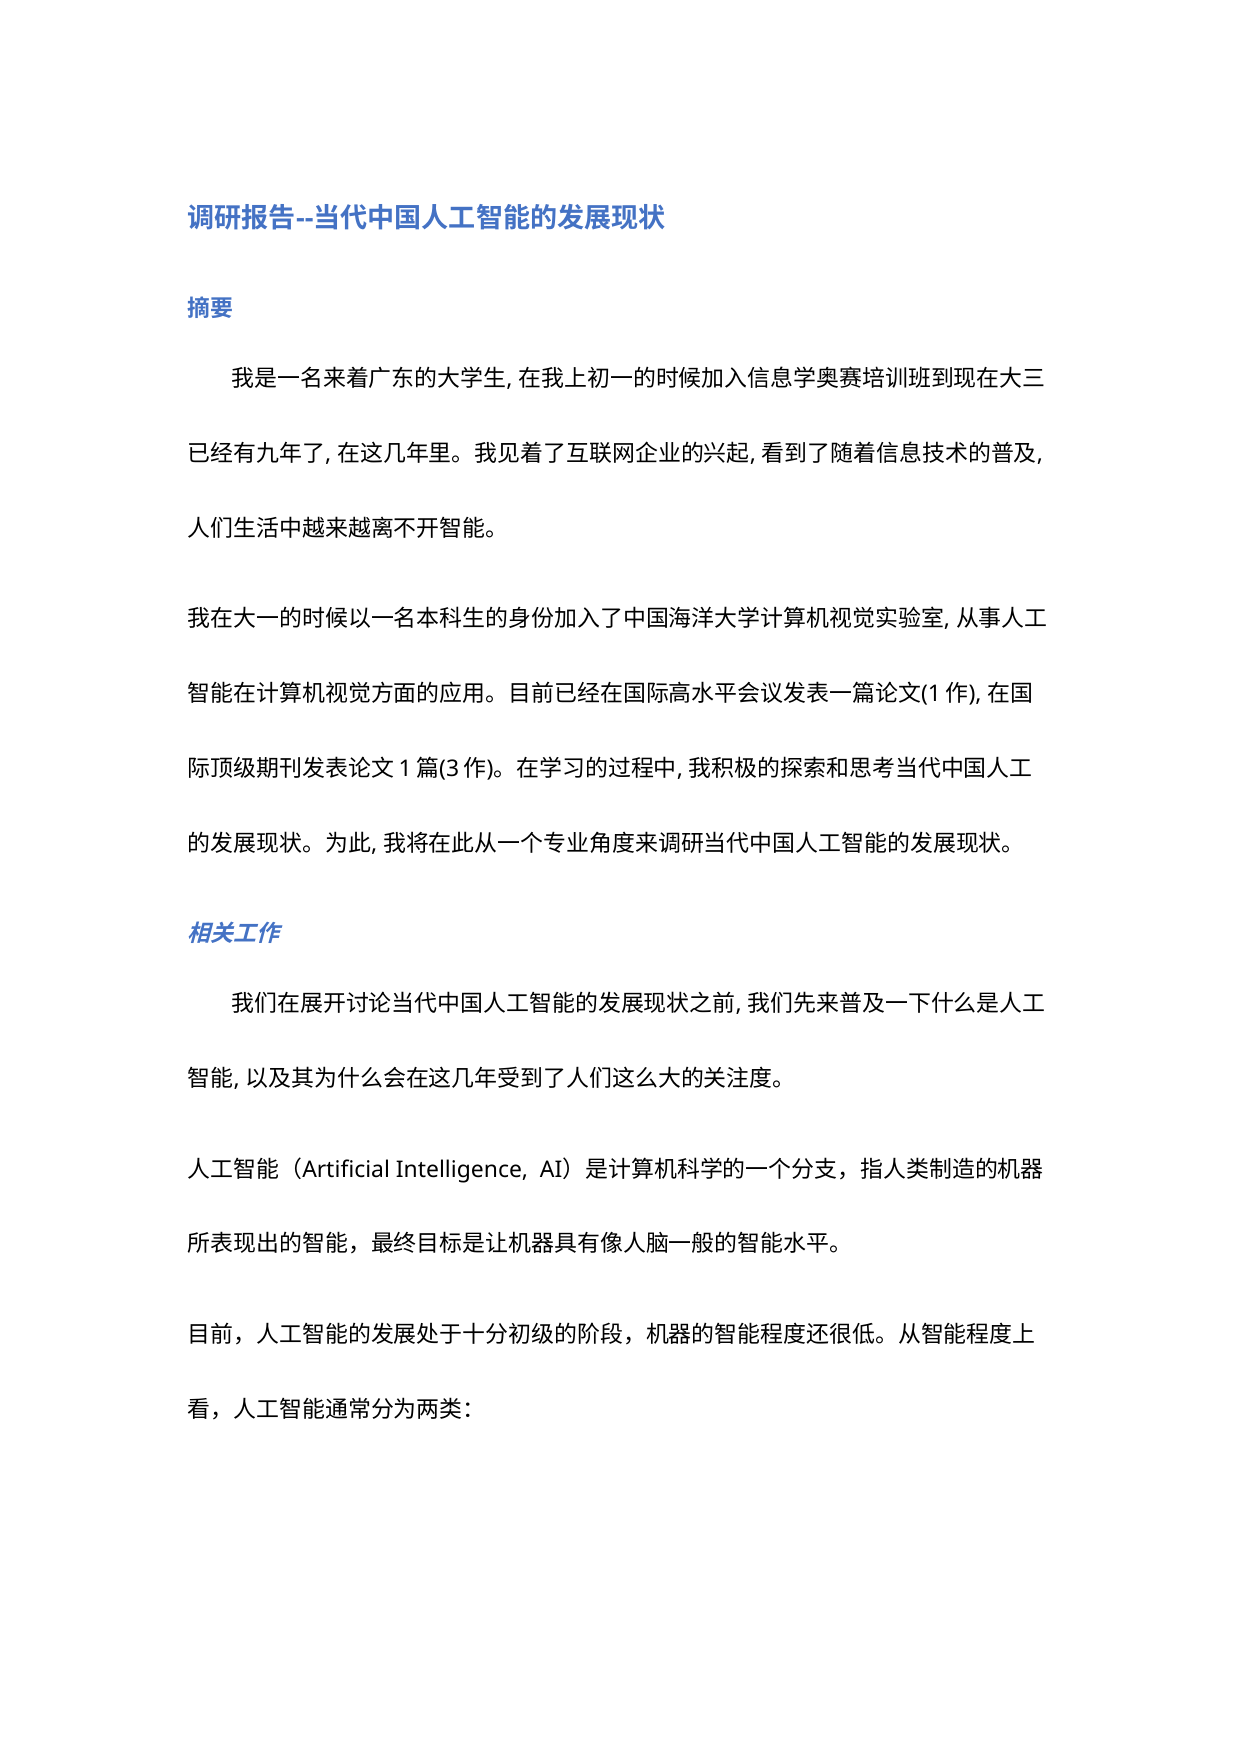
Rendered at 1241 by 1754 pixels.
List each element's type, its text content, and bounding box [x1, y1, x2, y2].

text 我们在展开讨论当代中国人工智能的发展现状之前, 我们先来普及一下什么是人工智能, 以及其为什么会在这几年受到了人们这么大的关注度。 [187, 969, 1053, 1109]
subtitle 调研报告--当代中国人工智能的发展现状 [187, 183, 1053, 248]
text 我是一名来着广东的大学生, 在我上初一的时候加入信息学奥赛培训班到现在大三已经有九年了, 在这几年里。我见着了互联网企业的兴起, 看到了随着信息技术的普及, 人们生活中越来越离不开智能。 [187, 344, 1053, 559]
subtitle 相关工作 [187, 899, 1053, 964]
text 我在大一的时候以一名本科生的身份加入了中国海洋大学计算机视觉实验室, 从事人工智能在计算机视觉方面的应用。目前已经在国际高水平会议发表一篇论文(1作), 在国际顶级期刊发表论文1篇(3作)。在学习的过程中, 我积极的探索和思考当代中国人工的发展现状。为此, 我将在此从一个专业角度来调研当代中国人工智能的发展现状。 [187, 584, 1053, 873]
subtitle 摘要 [187, 274, 1053, 339]
text 人工智能（Artificial Intelligence, AI）是计算机科学的一个分支，指人类制造的机器所表现出的智能，最终目标是让机器具有像人脑一般的智能水平。 [187, 1135, 1053, 1274]
text 目前，人工智能的发展处于十分初级的阶段，机器的智能程度还很低。从智能程度上看，人工智能通常分为两类： [187, 1300, 1053, 1440]
